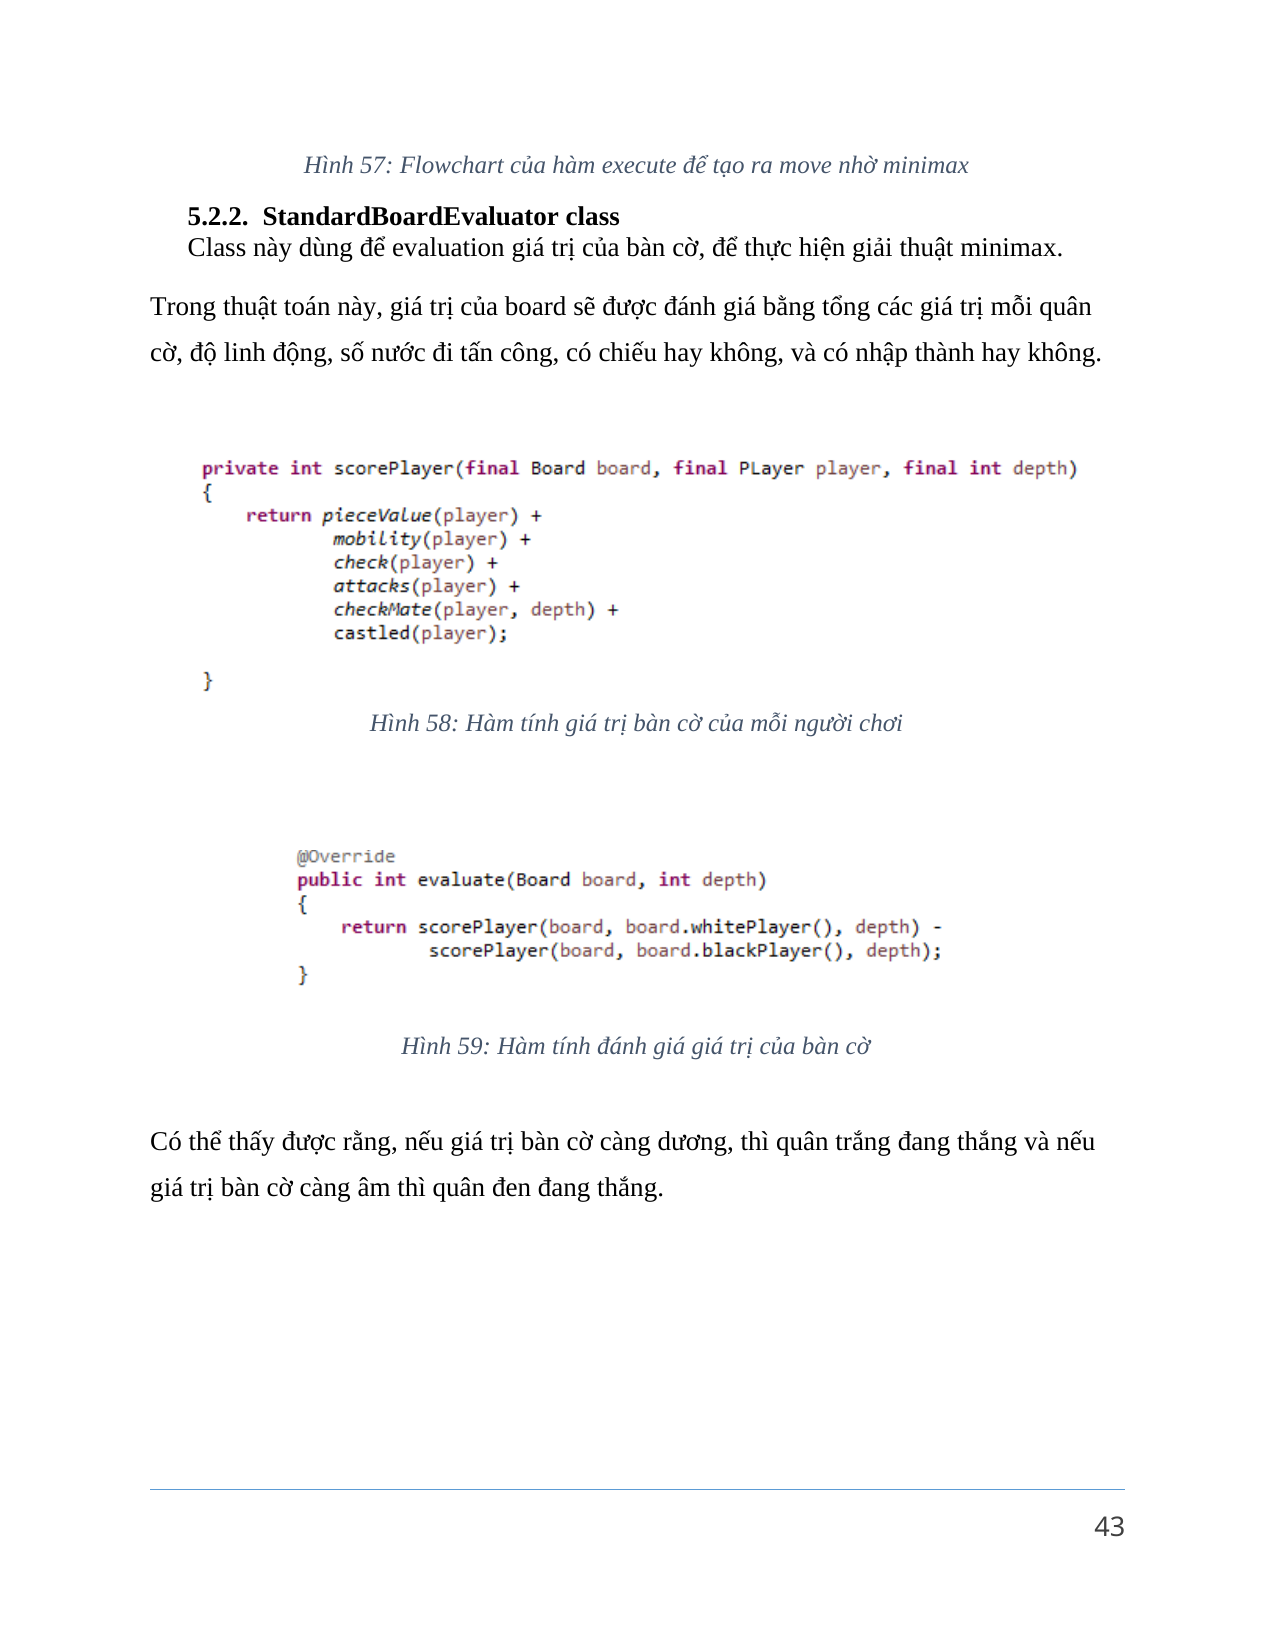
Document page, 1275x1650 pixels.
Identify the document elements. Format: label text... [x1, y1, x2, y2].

list StandardBoardEvaluator class [187, 199, 1125, 231]
picture [182, 448, 1093, 699]
text Hình 57: Flowchart của hàm execute để tạo ra move nhờ minimax [150, 150, 1125, 179]
text Class này dùng để evaluation giá trị của bàn cờ, để thực hiện giải thuật minimax. [150, 231, 1125, 262]
text Trong thuật toán này, giá trị của board sẽ được đánh giá bằng tổng các giá trị mỗi quân cờ, độ linh động, số nước đi tấn công, có chiếu hay không, và có nhập thành hay không. [150, 290, 1125, 368]
picture [285, 850, 990, 1023]
text Có thể thấy được rằng, nếu giá trị bàn cờ càng dương, thì quân trắng đang thắng và nếu giá trị bàn cờ càng âm thì quân đen đang thắng. [150, 1125, 1125, 1203]
